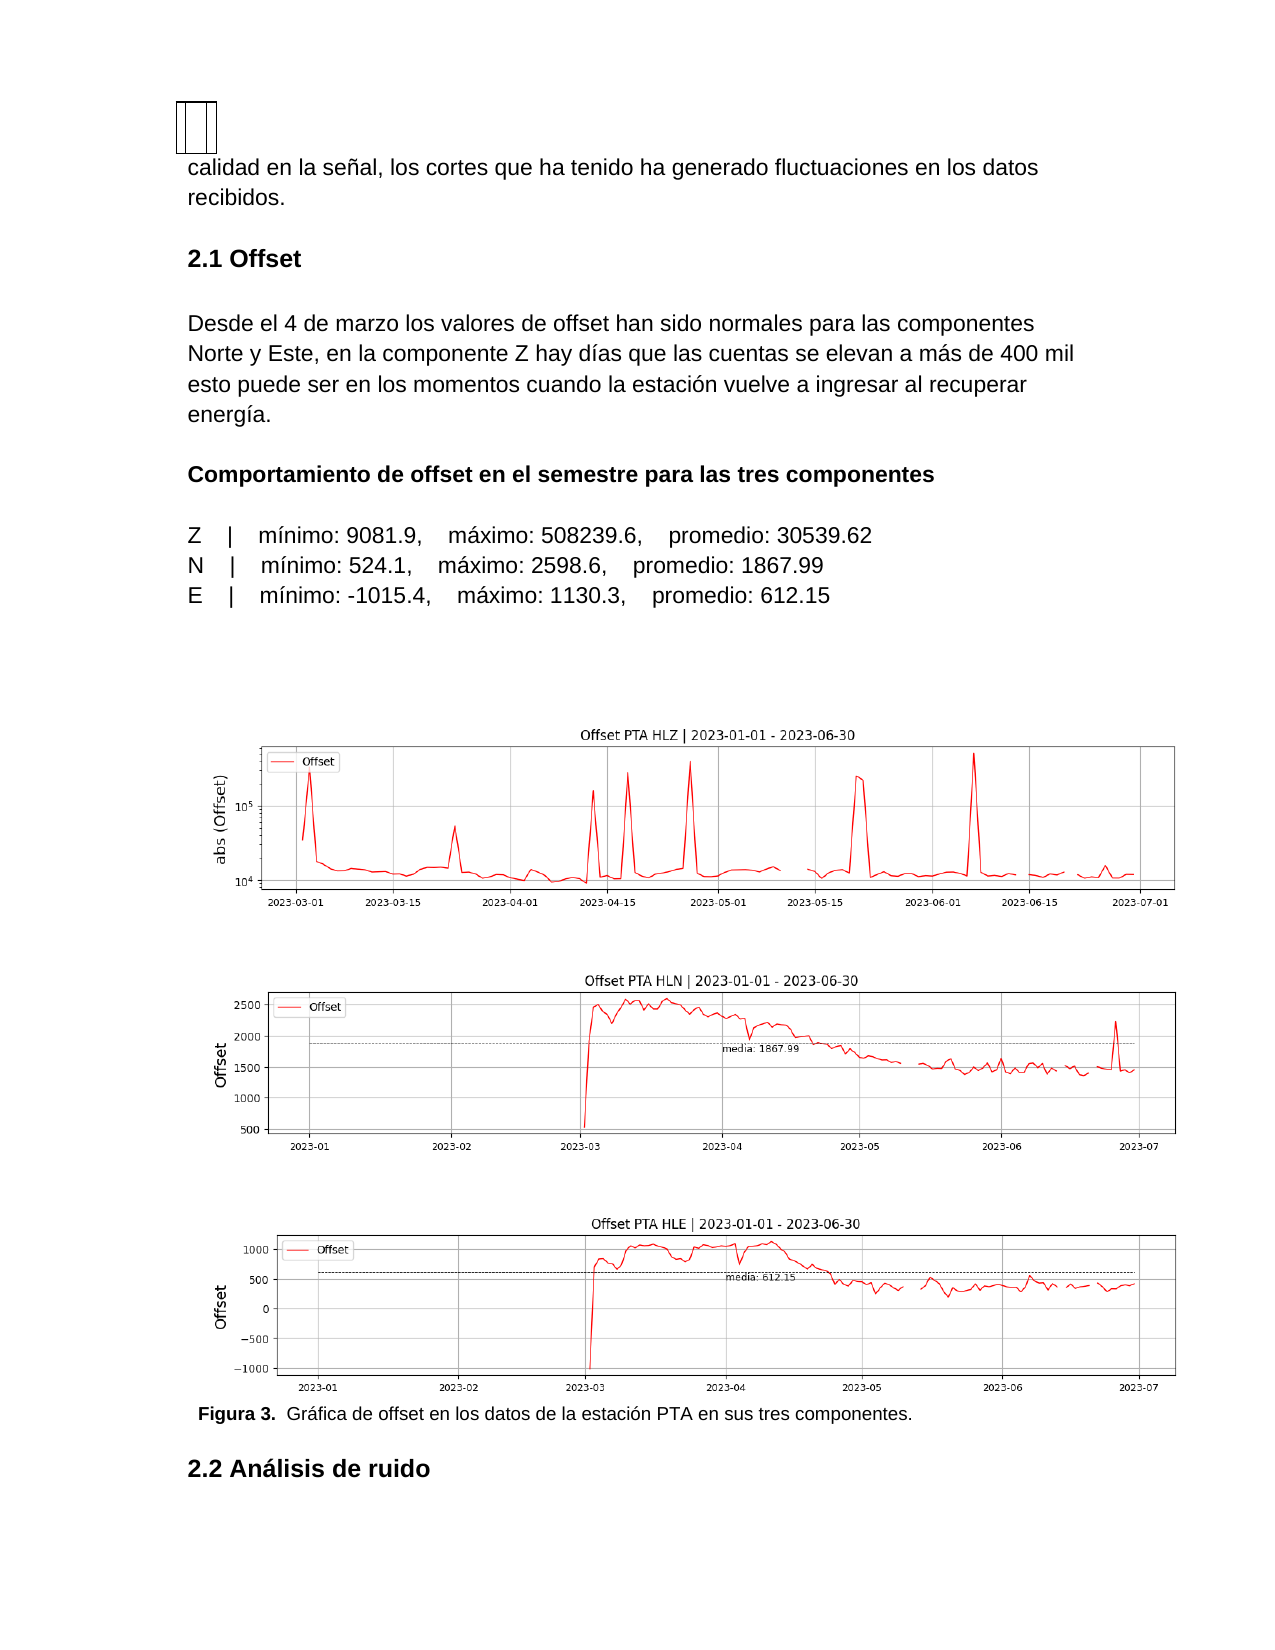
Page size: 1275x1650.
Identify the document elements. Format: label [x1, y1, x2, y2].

picture [206, 1162, 1182, 1400]
picture [206, 672, 1182, 915]
picture [206, 918, 1182, 1159]
text [187, 153, 1087, 1482]
